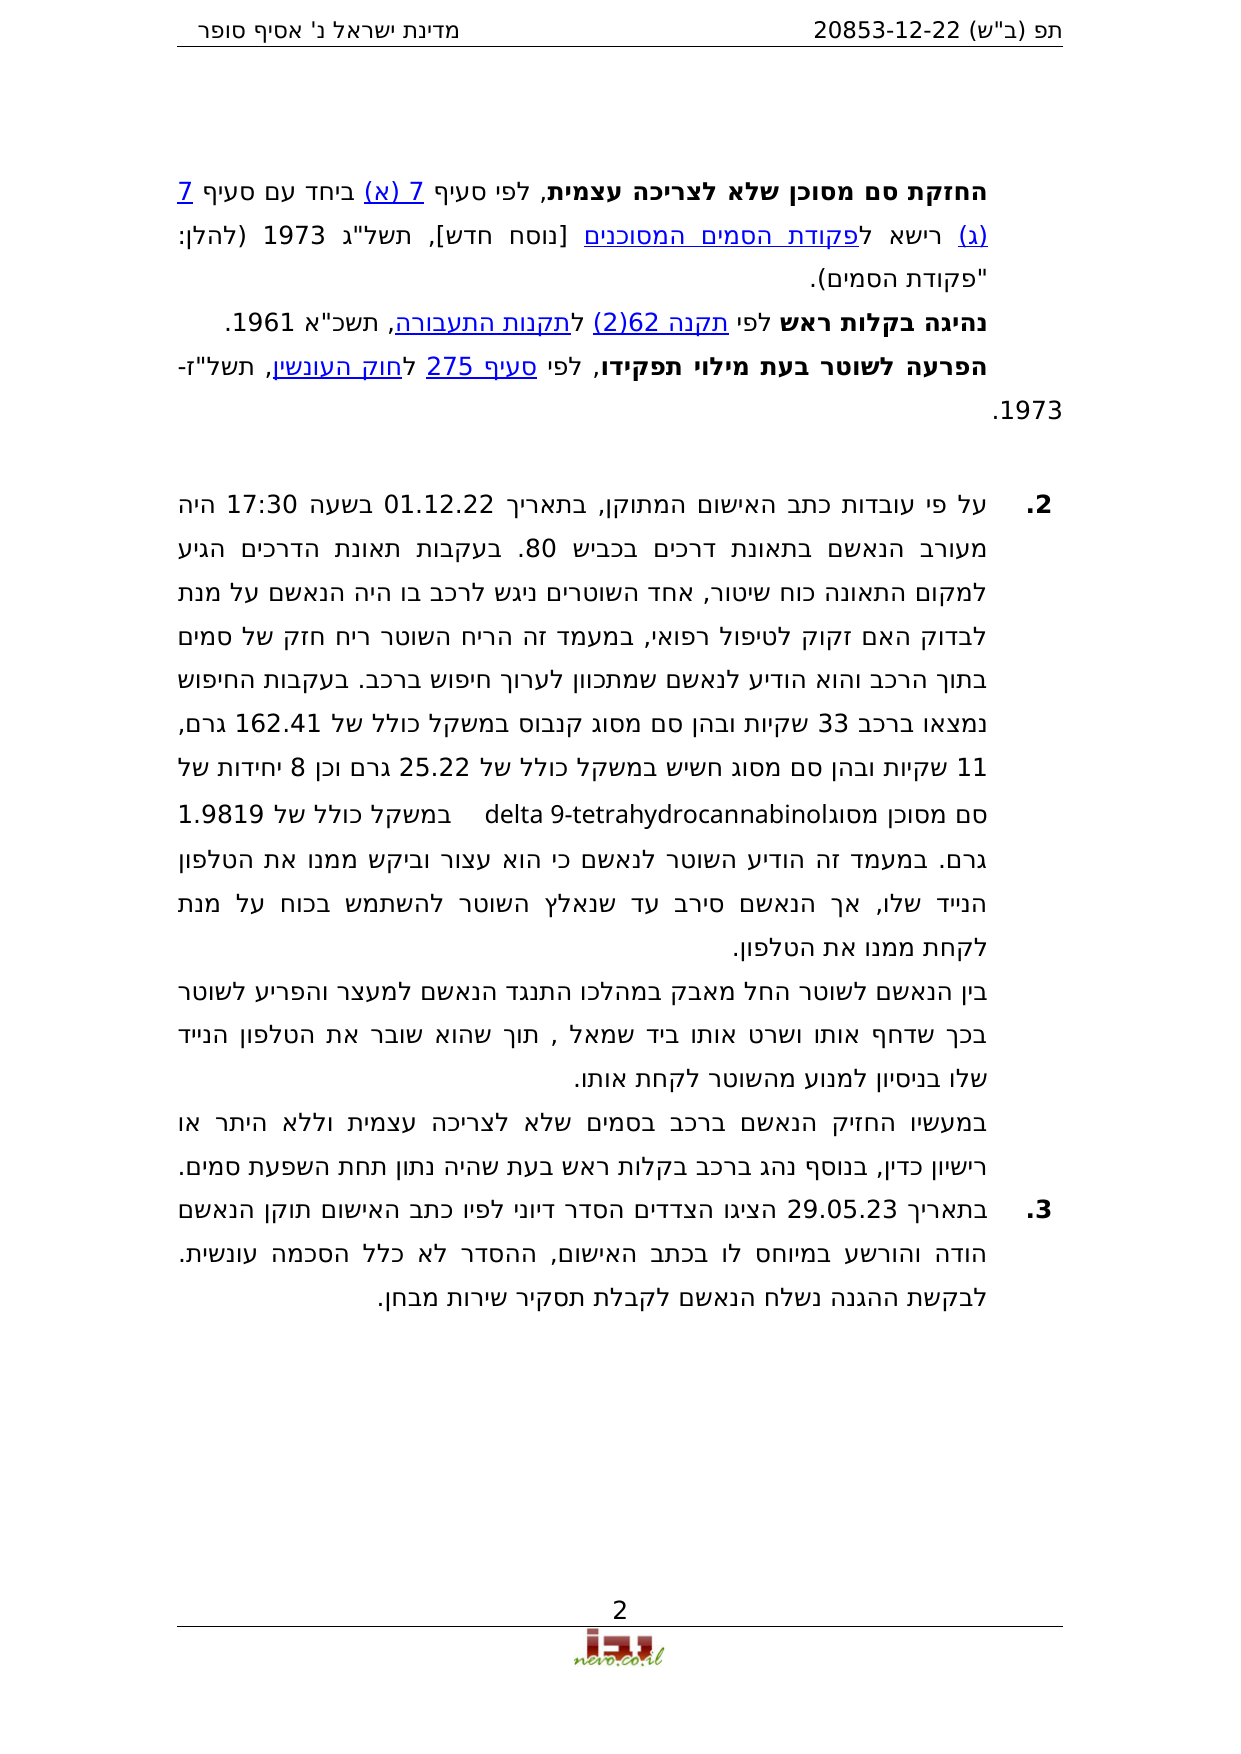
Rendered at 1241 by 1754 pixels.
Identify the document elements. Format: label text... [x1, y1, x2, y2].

list על פי עובדות כתב האישום המתוקן, בתאריך 01.12.22 בשעה 17:30 היה מעורב הנאשם בתאונת דרכים בכביש 80. בעקבות תאונת הדרכים הגיע למקום התאונה כוח שיטור, אחד השוטרים ניגש לרכב בו היה הנאשם על מנת לבדוק האם זקוק לטיפול רפואי, במעמד זה הריח השוטר ריח חזק של סמים בתוך הרכב והוא הודיע לנאשם שמתכוון לערוך חיפוש ברכב. בעקבות החיפוש נמצאו ברכב 33 שקיות ובהן סם מסוג קנבוס במשקל כולל של 162.41 גרם, 11 שקיות ובהן סם מסוג חשיש במשקל כולל של 25.22 גרם וכן 8 יחידות של סם מסוכן מסוגdelta 9-tetrahydrocannabinol במשקל כולל של 1.9819 גרם. במעמד זה הודיע השוטר לנאשם כי הוא עצור וביקש ממנו את הטלפון הנייד שלו, אך הנאשם סירב עד שנאלץ השוטר להשתמש בכוח על מנת לקחת ממנו את הטלפון. [177, 491, 1026, 962]
picture [574, 1628, 666, 1667]
list בין הנאשם לשוטר החל מאבק במהלכו התנגד הנאשם למעצר והפריע לשוטר בכך שדחף אותו ושרט אותו ביד שמאל , תוך שהוא שובר את הטלפון הנייד שלו בניסיון למנוע מהשוטר לקחת אותו. [177, 977, 988, 1093]
list במעשיו החזיק הנאשם ברכב בסמים שלא לצריכה עצמית וללא היתר או רישיון כדין, בנוסף נהג ברכב בקלות ראש בעת שהיה נתון תחת השפעת סמים. [177, 1108, 988, 1181]
text נהיגה בקלות ראש לפי תקנה 62(2) לתקנות התעבורה, תשכ"א 1961. [177, 308, 1063, 338]
list בתאריך 29.05.23 הציגו הצדדים הסדר דיוני לפיו כתב האישום תוקן הנאשם הודה והורשע במיוחס לו בכתב האישום, ההסדר לא כלל הסכמה עונשית. לבקשת ההגנה נשלח הנאשם לקבלת תסקיר שירות מבחן. [177, 1196, 1026, 1312]
text החזקת סם מסוכן שלא לצריכה עצמית, לפי סעיף 7 (א) ביחד עם סעיף 7 (ג) רישא לפקודת הסמים המסוכנים [נוסח חדש], תשל"ג 1973 (להלן: "פקודת הסמים). [177, 177, 988, 294]
text הפרעה לשוטר בעת מילוי תפקידו, לפי סעיף 275 לחוק העונשין, תשל"ז-1973. [177, 352, 1063, 425]
